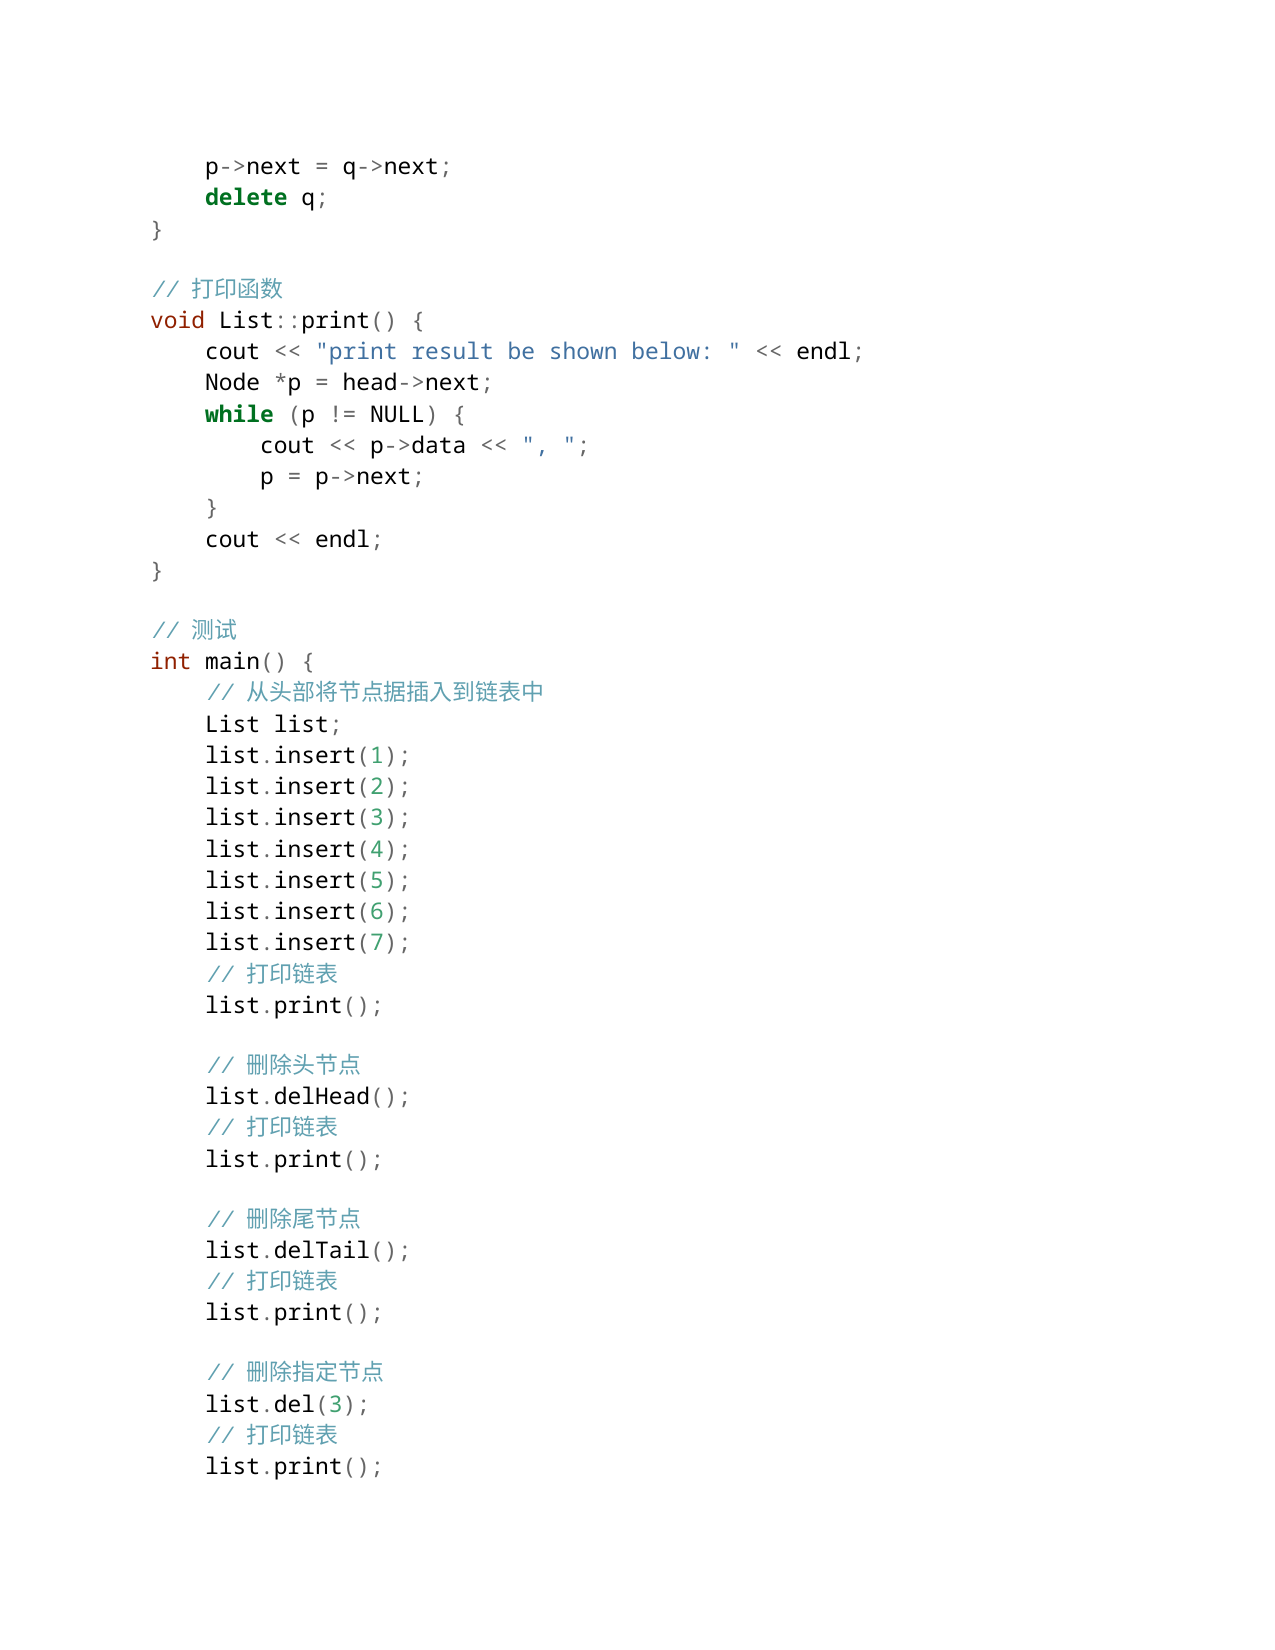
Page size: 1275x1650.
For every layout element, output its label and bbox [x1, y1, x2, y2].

text [150, 150, 1125, 1481]
